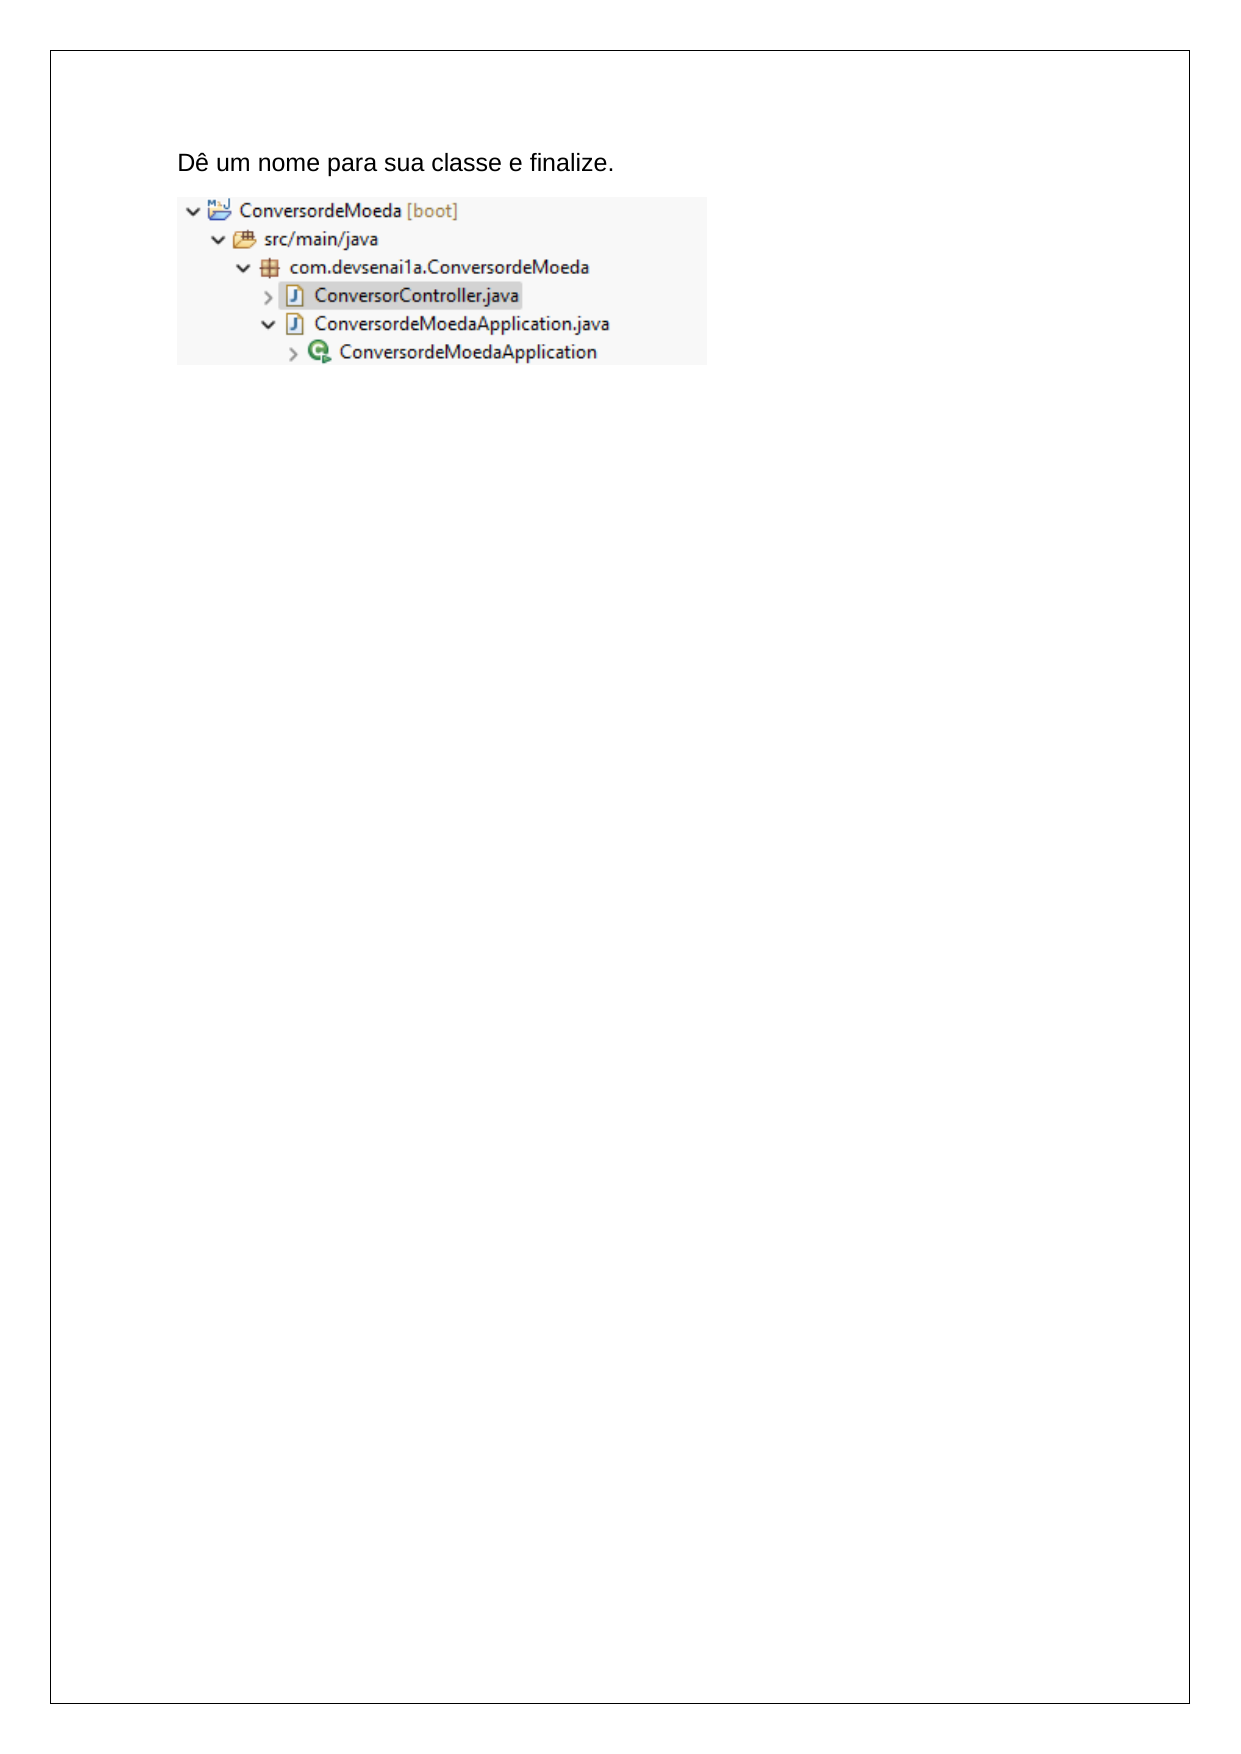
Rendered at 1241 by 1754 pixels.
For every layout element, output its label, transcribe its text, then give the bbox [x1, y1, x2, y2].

text Dê um nome para sua classe e finalize. [177, 147, 1063, 176]
picture [177, 197, 707, 365]
